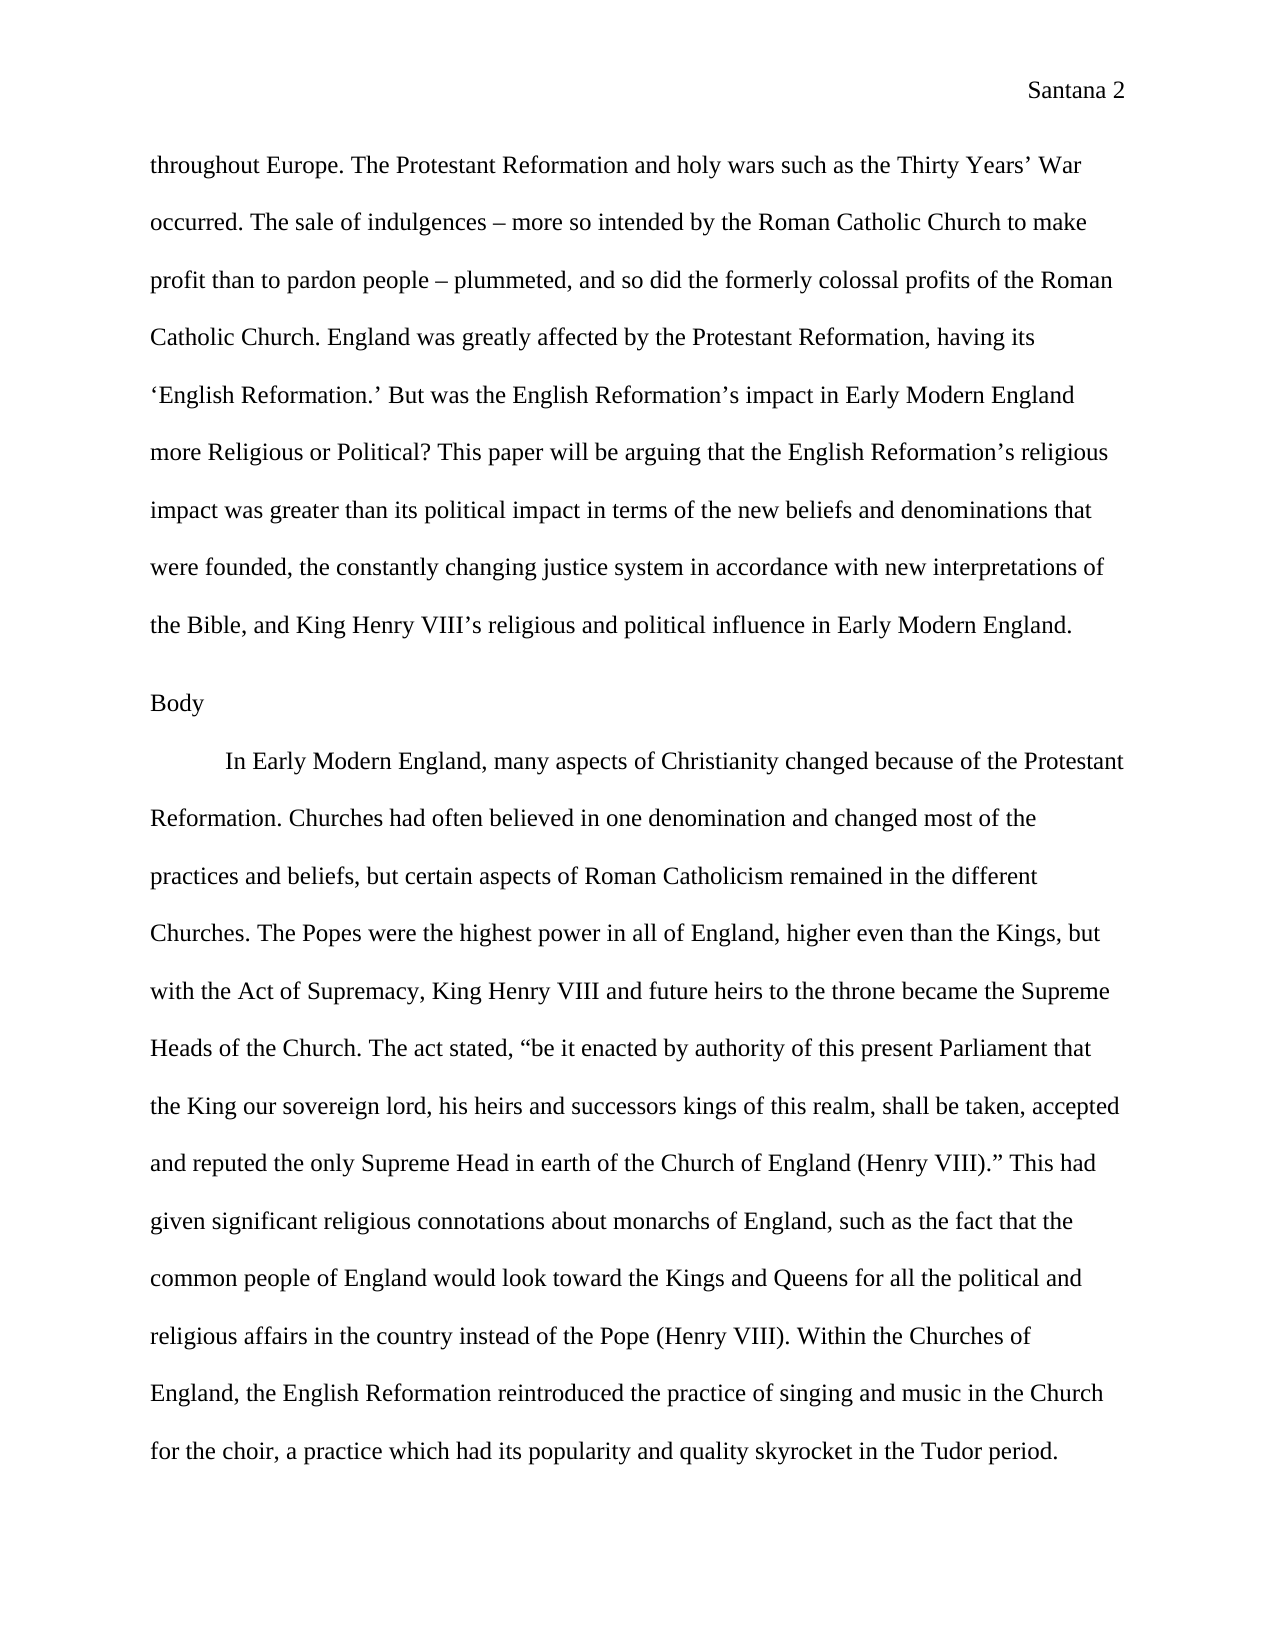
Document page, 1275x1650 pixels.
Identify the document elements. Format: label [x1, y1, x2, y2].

text [150, 688, 1125, 1464]
text [150, 150, 1125, 639]
